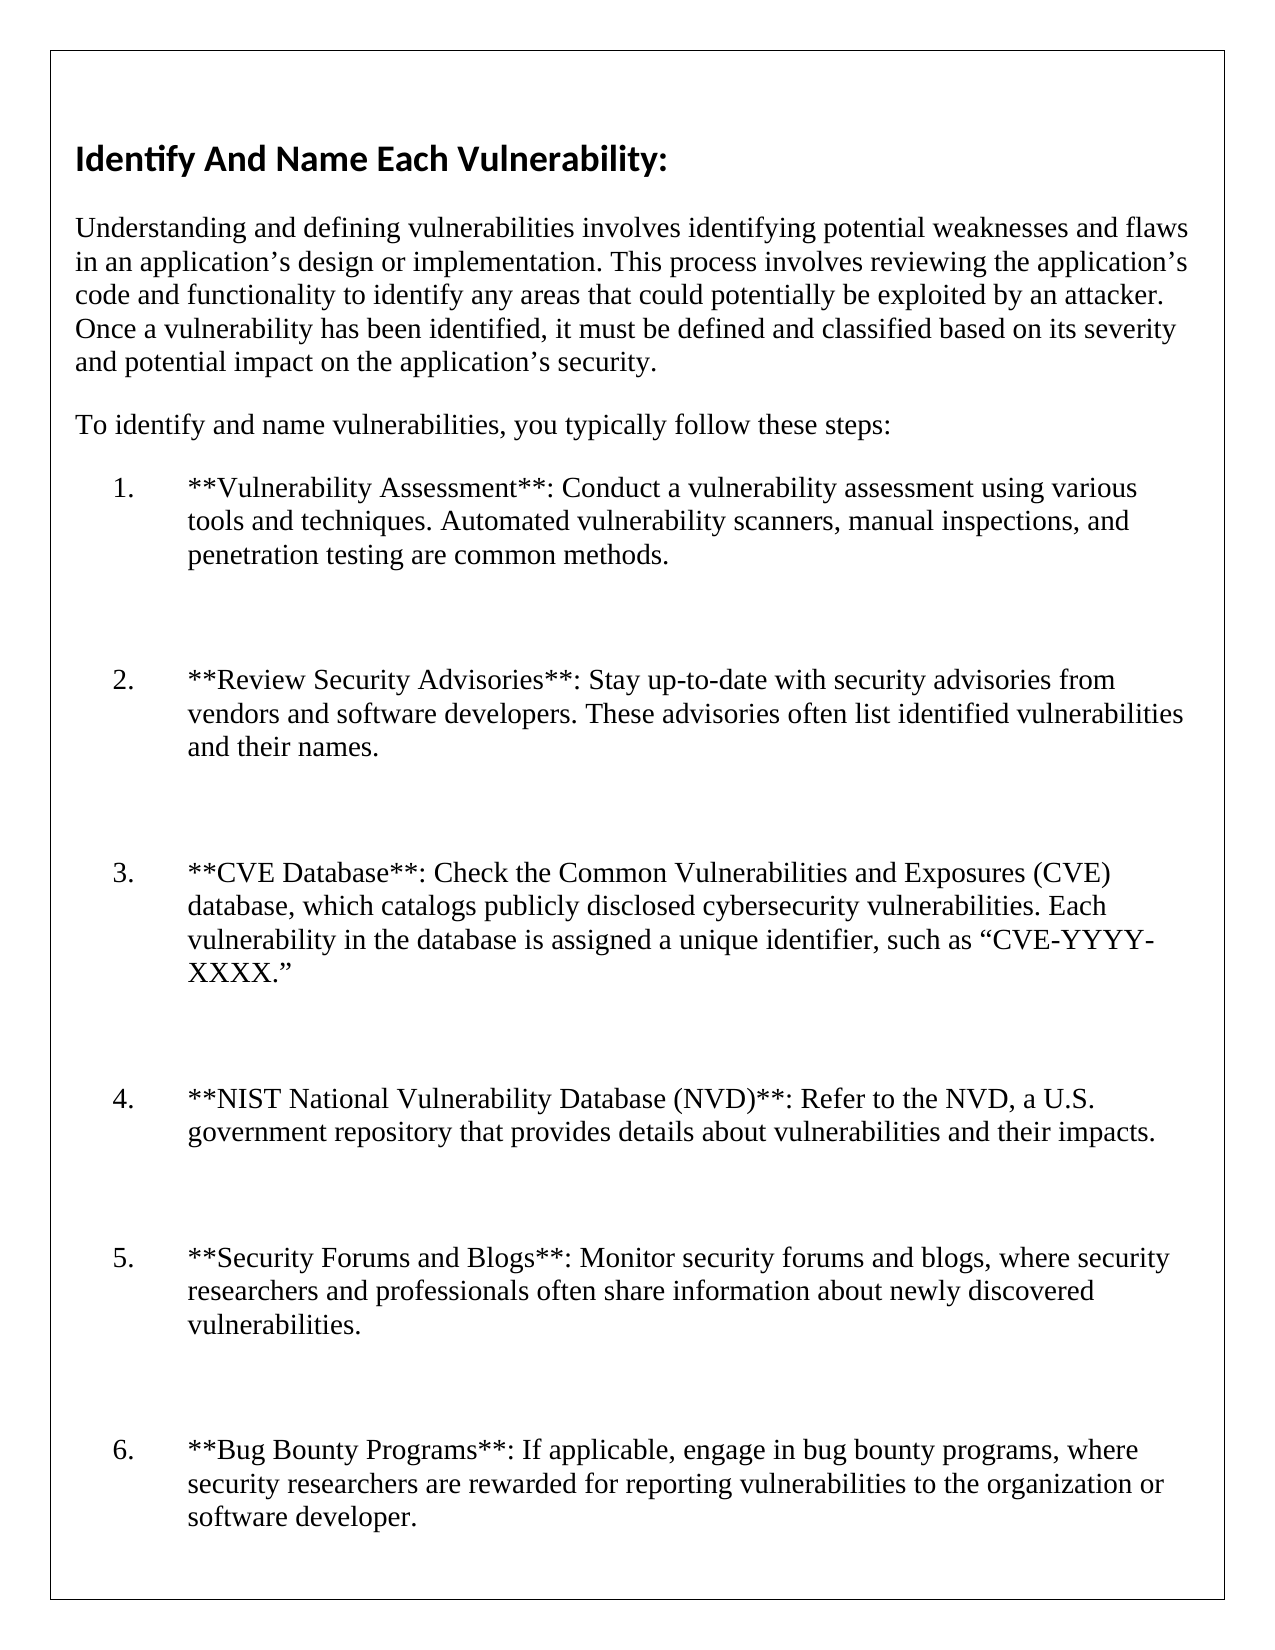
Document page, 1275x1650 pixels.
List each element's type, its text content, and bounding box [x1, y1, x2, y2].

text Understanding and defining vulnerabilities involves identifying potential weaknesses and flaws in an application’s design or implementation. This process involves reviewing the application’s code and functionality to identify any areas that could potentially be exploited by an attacker. Once a vulnerability has been identified, it must be defined and classified based on its severity and potential impact on the application’s security. [75, 210, 1200, 378]
list **Bug Bounty Programs**: If applicable, engage in bug bounty programs, where security researchers are rewarded for reporting vulnerabilities to the organization or software developer. [112, 1432, 1200, 1533]
list **CVE Database**: Check the Common Vulnerabilities and Exposures (CVE) database, which catalogs publicly disclosed cybersecurity vulnerabilities. Each vulnerability in the database is assigned a unique identifier, such as “CVE-YYYY-XXXX.” [112, 855, 1200, 989]
text To identify and name vulnerabilities, you typically follow these steps: [75, 407, 1200, 441]
list **NIST National Vulnerability Database (NVD)**: Refer to the NVD, a U.S. government repository that provides details about vulnerabilities and their impacts. [112, 1081, 1200, 1148]
list **Security Forums and Blogs**: Monitor security forums and blogs, where security researchers and professionals often share information about newly discovered vulnerabilities. [112, 1240, 1200, 1341]
list **Review Security Advisories**: Stay up-to-date with security advisories from vendors and software developers. These advisories often list identified vulnerabilities and their names. [112, 662, 1200, 763]
text Identify And Name Each Vulnerability: [75, 135, 1200, 181]
list **Vulnerability Assessment**: Conduct a vulnerability assessment using various tools and techniques. Automated vulnerability scanners, manual inspections, and penetration testing are common methods. [112, 470, 1200, 571]
